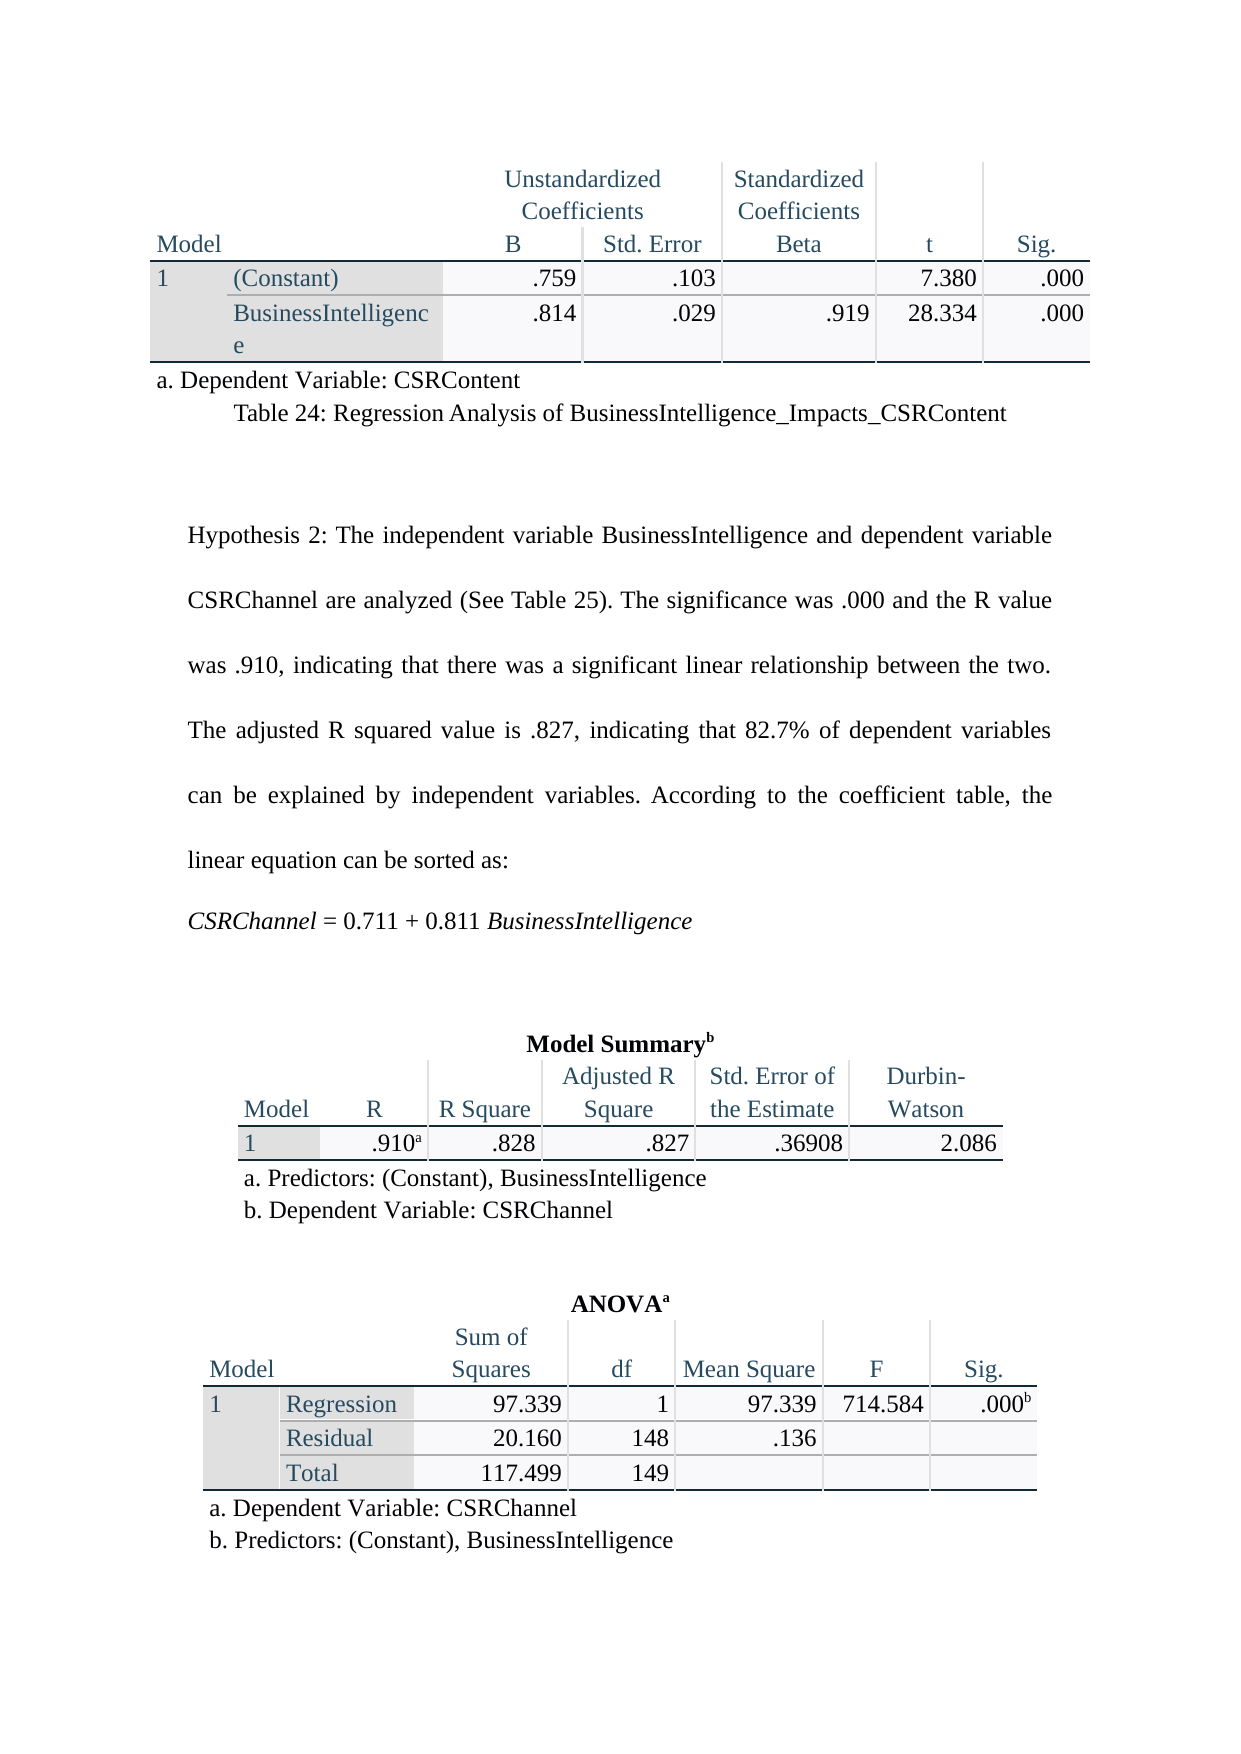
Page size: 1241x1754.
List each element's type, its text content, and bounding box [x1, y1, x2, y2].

table_cell 1 [569, 1387, 674, 1419]
table_cell 149 [569, 1456, 674, 1489]
table_cell b. Dependent Variable: CSRChannel [238, 1194, 1003, 1226]
table_cell Durbin-Watson [850, 1060, 1003, 1124]
text CSRChannel = 0.711 + 0.811 BusinessIntelligence [187, 904, 1053, 937]
table_cell .828 [429, 1127, 541, 1159]
table_cell .103 [584, 262, 721, 294]
table_cell .827 [543, 1127, 694, 1159]
table_cell .919 [723, 296, 875, 361]
table_cell R Square [429, 1060, 541, 1124]
table_cell 1 [203, 1387, 279, 1489]
table_cell Adjusted R Square [543, 1060, 694, 1124]
table_cell .910a [320, 1127, 427, 1159]
table_cell 20.160 [414, 1422, 567, 1454]
table_cell 1 [238, 1127, 320, 1159]
table_cell [931, 1456, 1037, 1489]
table_cell b. Predictors: (Constant), BusinessIntelligence [203, 1523, 1037, 1556]
table_cell 117.499 [414, 1456, 567, 1489]
table_cell Std. Error of the Estimate [696, 1060, 848, 1124]
table_cell Model [238, 1060, 320, 1124]
table_cell 97.339 [414, 1387, 567, 1419]
table_header Model Summaryb [238, 1027, 1003, 1059]
table_cell 148 [569, 1422, 674, 1454]
table_cell 1 [150, 262, 227, 361]
table_cell (Constant) [227, 262, 443, 294]
table_cell Total [280, 1456, 414, 1489]
table_cell Std. Error [584, 227, 721, 259]
table_cell 7.380 [877, 262, 982, 294]
table_cell Sig. [984, 162, 1090, 259]
table_cell [824, 1422, 929, 1454]
table_cell F [824, 1320, 929, 1385]
table_cell t [877, 162, 982, 259]
table_cell BusinessIntelligence [227, 296, 443, 361]
table_cell .36908 [696, 1127, 848, 1159]
table_cell R [320, 1060, 427, 1124]
table_cell Model [203, 1320, 414, 1385]
table_cell 28.334 [877, 296, 982, 361]
table_cell Model [150, 162, 443, 259]
table_cell B [443, 227, 581, 259]
table_cell Regression [280, 1387, 414, 1419]
table_cell [676, 1456, 822, 1489]
table_cell .000 [984, 296, 1090, 361]
table_cell .759 [443, 262, 581, 294]
table_cell .000b [931, 1387, 1037, 1419]
table_cell .000 [984, 262, 1090, 294]
table_cell Mean Square [676, 1320, 822, 1385]
table_cell [723, 262, 875, 294]
text Hypothesis 2: The independent variable BusinessIntelligence and dependent variable CSRChannel are analyzed (See Table 25). The significance was .000 and the R value was .910, indicating that there was a significant linear relationship between the two. The adjusted R squared value is .827, indicating that 82.7% of dependent variables can be explained by independent variables. According to the coefficient table, the linear equation can be sorted as: [187, 518, 1053, 876]
table_cell [931, 1422, 1037, 1454]
table_cell a. Dependent Variable: CSRChannel [203, 1491, 1037, 1523]
table_cell 714.584 [824, 1387, 929, 1419]
table_cell .029 [584, 296, 721, 361]
table_cell a. Predictors: (Constant), BusinessIntelligence [238, 1161, 1003, 1194]
table_cell Standardized Coefficients [723, 162, 875, 227]
table_cell Sum of Squares [414, 1320, 567, 1385]
table_header ANOVAa [203, 1288, 1037, 1320]
table_cell 2.086 [850, 1127, 1003, 1159]
table_cell [824, 1456, 929, 1489]
table_cell Beta [723, 227, 875, 259]
table_cell Residual [280, 1422, 414, 1454]
table_cell df [569, 1320, 674, 1385]
table_cell .136 [676, 1422, 822, 1454]
table_cell Unstandardized Coefficients [443, 162, 721, 227]
table_cell a. Dependent Variable: CSRContent [150, 363, 1090, 396]
table_cell .814 [443, 296, 581, 361]
table_cell 97.339 [676, 1387, 822, 1419]
text Table 24: Regression Analysis of BusinessIntelligence_Impacts_CSRContent [187, 396, 1053, 428]
table_cell Sig. [931, 1320, 1037, 1385]
